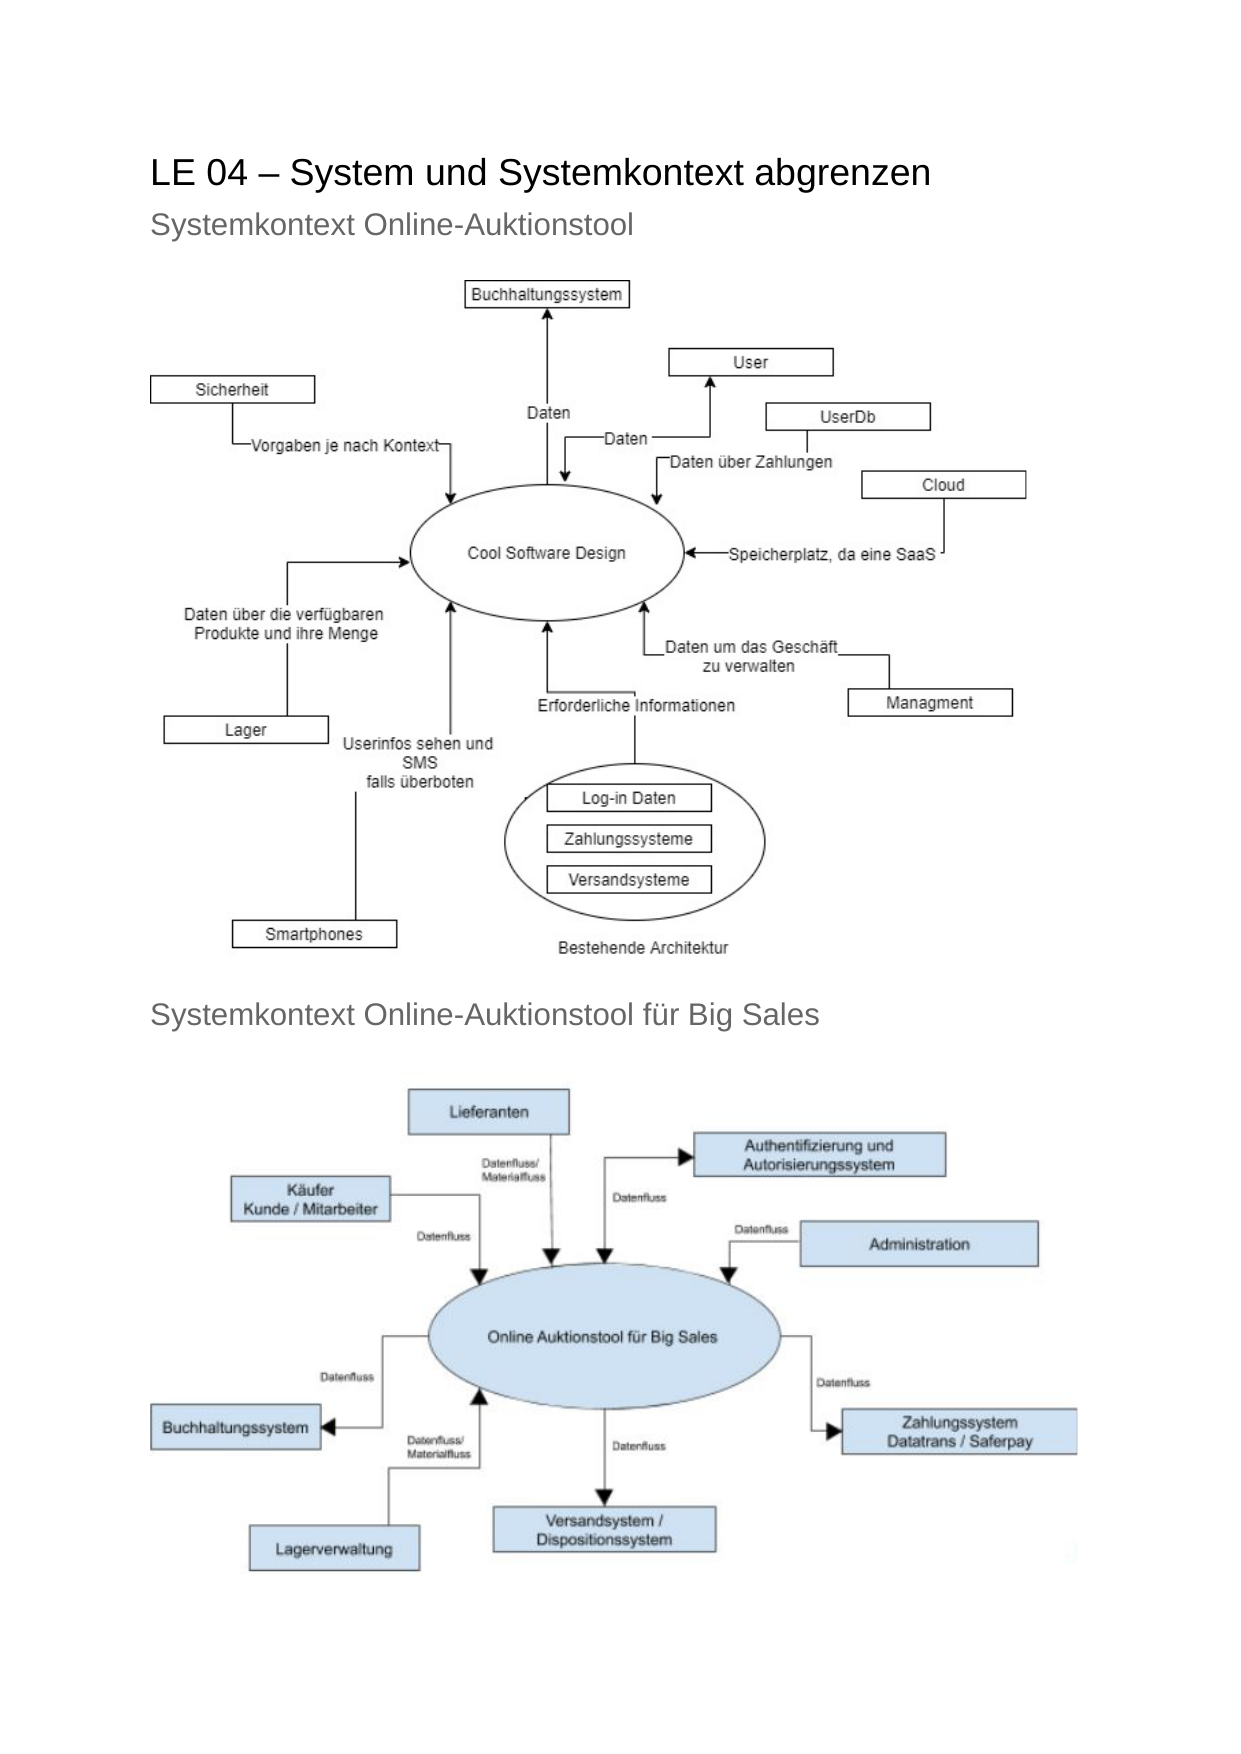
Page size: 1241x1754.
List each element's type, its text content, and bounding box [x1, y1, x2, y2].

subtitle Systemkontext Online-Auktionstool für Big Sales [150, 996, 1090, 1032]
title LE 04 – System und Systemkontext abgrenzen [150, 150, 1090, 193]
subtitle Systemkontext Online-Auktionstool [150, 206, 1090, 242]
picture [150, 1070, 1078, 1578]
picture [150, 280, 1027, 962]
